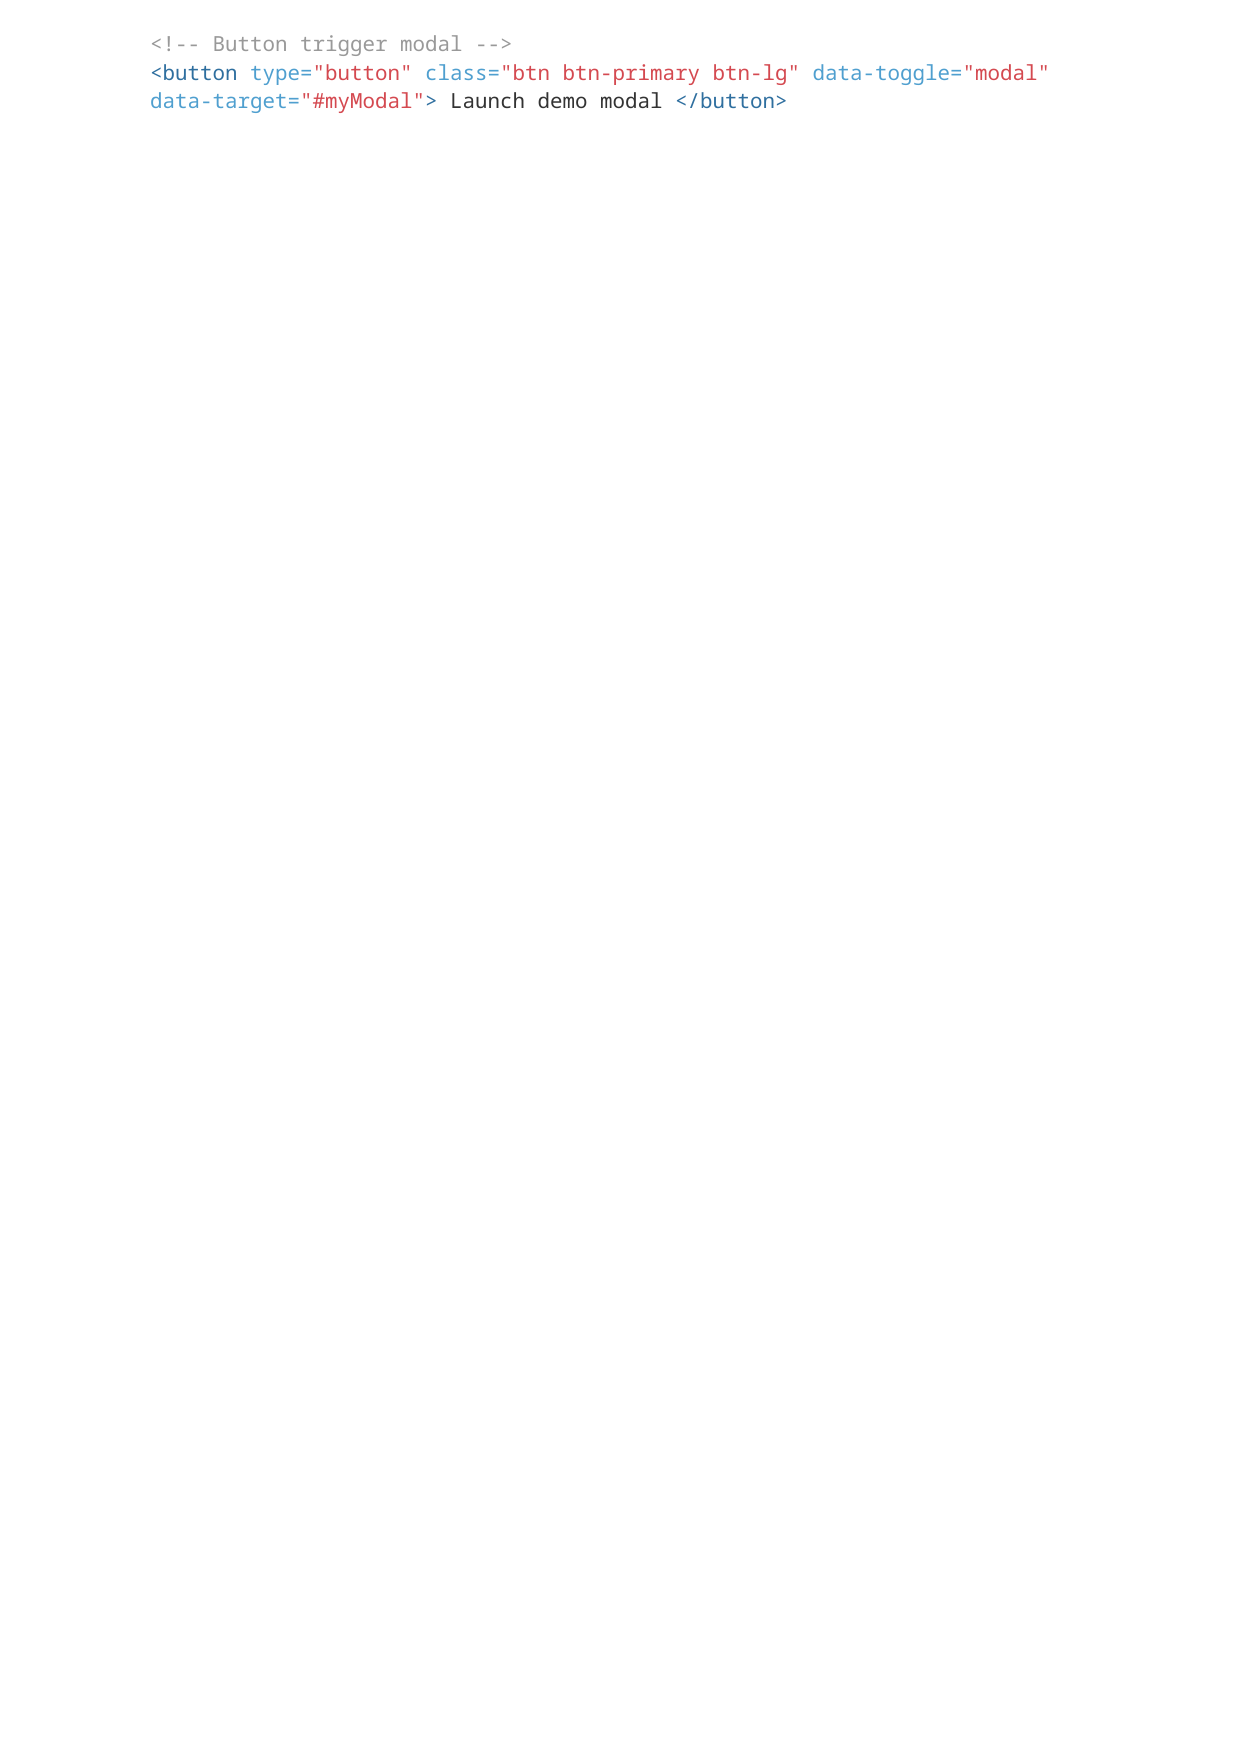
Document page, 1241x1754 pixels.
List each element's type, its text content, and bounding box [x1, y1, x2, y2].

text <!-- Button trigger modal --> [150, 29, 1090, 58]
text <button type="button" class="btn btn-primary btn-lg" data-toggle="modal" data-target="#myModal"> Launch demo modal </button> [150, 58, 1090, 115]
